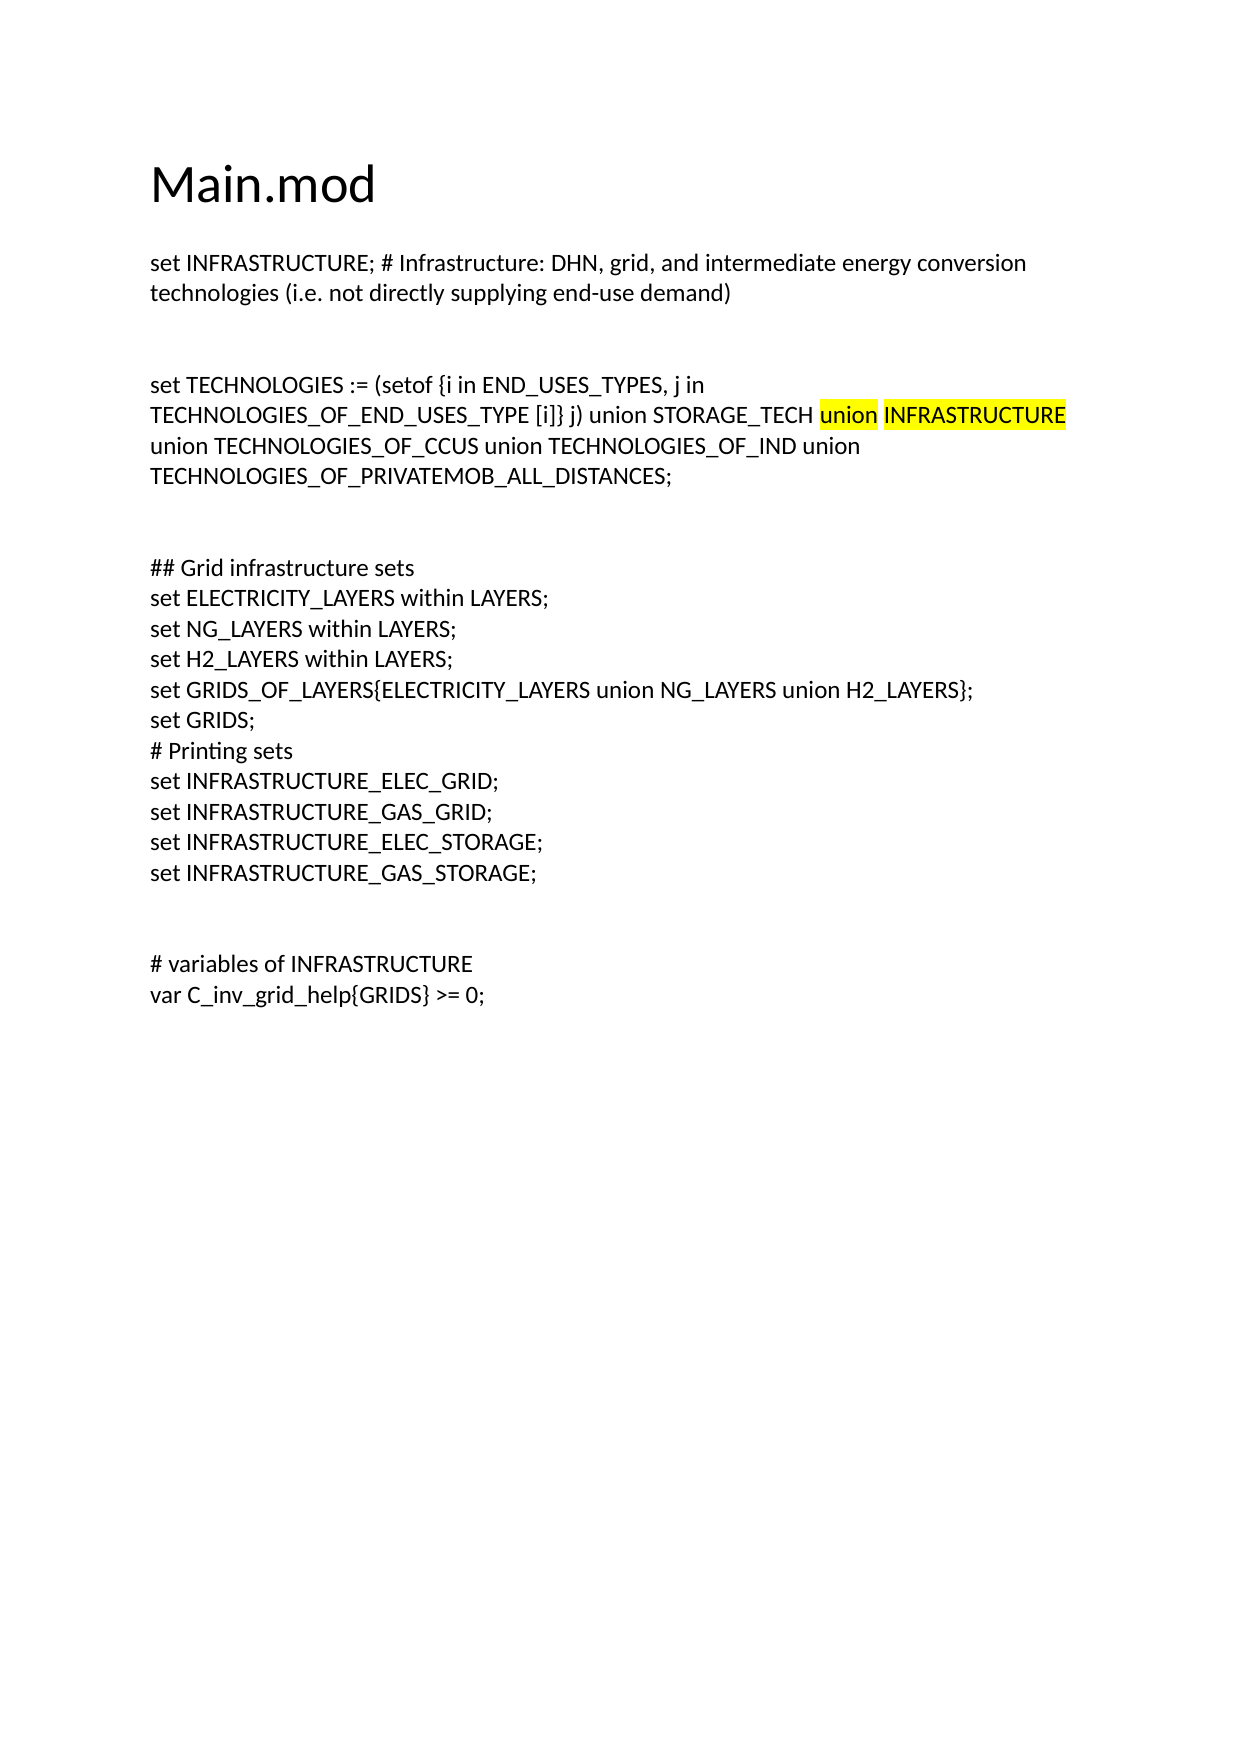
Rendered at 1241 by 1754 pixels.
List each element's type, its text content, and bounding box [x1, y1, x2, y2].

text set GRIDS_OF_LAYERS{ELECTRICITY_LAYERS union NG_LAYERS union H2_LAYERS}; [150, 674, 1090, 704]
text Main.mod [150, 150, 1090, 216]
text set INFRASTRUCTURE_GAS_GRID; [150, 796, 1090, 827]
text var C_inv_grid_help{GRIDS} >= 0; [150, 979, 1090, 1010]
text set INFRASTRUCTURE; # Infrastructure: DHN, grid, and intermediate energy conversion technologies (i.e. not directly supplying end-use demand) [150, 247, 1090, 308]
text set GRIDS; [150, 704, 1090, 735]
text ## Grid infrastructure sets [150, 552, 1090, 582]
text set ELECTRICITY_LAYERS within LAYERS; [150, 582, 1090, 613]
text # variables of INFRASTRUCTURE [150, 949, 1090, 979]
text set INFRASTRUCTURE_ELEC_GRID; [150, 766, 1090, 796]
text set TECHNOLOGIES := (setof {i in END_USES_TYPES, j in TECHNOLOGIES_OF_END_USES_TYPE [i]} j) union STORAGE_TECH union INFRASTRUCTURE union TECHNOLOGIES_OF_CCUS union TECHNOLOGIES_OF_IND union TECHNOLOGIES_OF_PRIVATEMOB_ALL_DISTANCES; [150, 369, 1090, 491]
text set INFRASTRUCTURE_ELEC_STORAGE; [150, 827, 1090, 857]
text set NG_LAYERS within LAYERS; [150, 613, 1090, 643]
text set INFRASTRUCTURE_GAS_STORAGE; [150, 857, 1090, 888]
text # Printing sets [150, 735, 1090, 766]
text set H2_LAYERS within LAYERS; [150, 643, 1090, 674]
